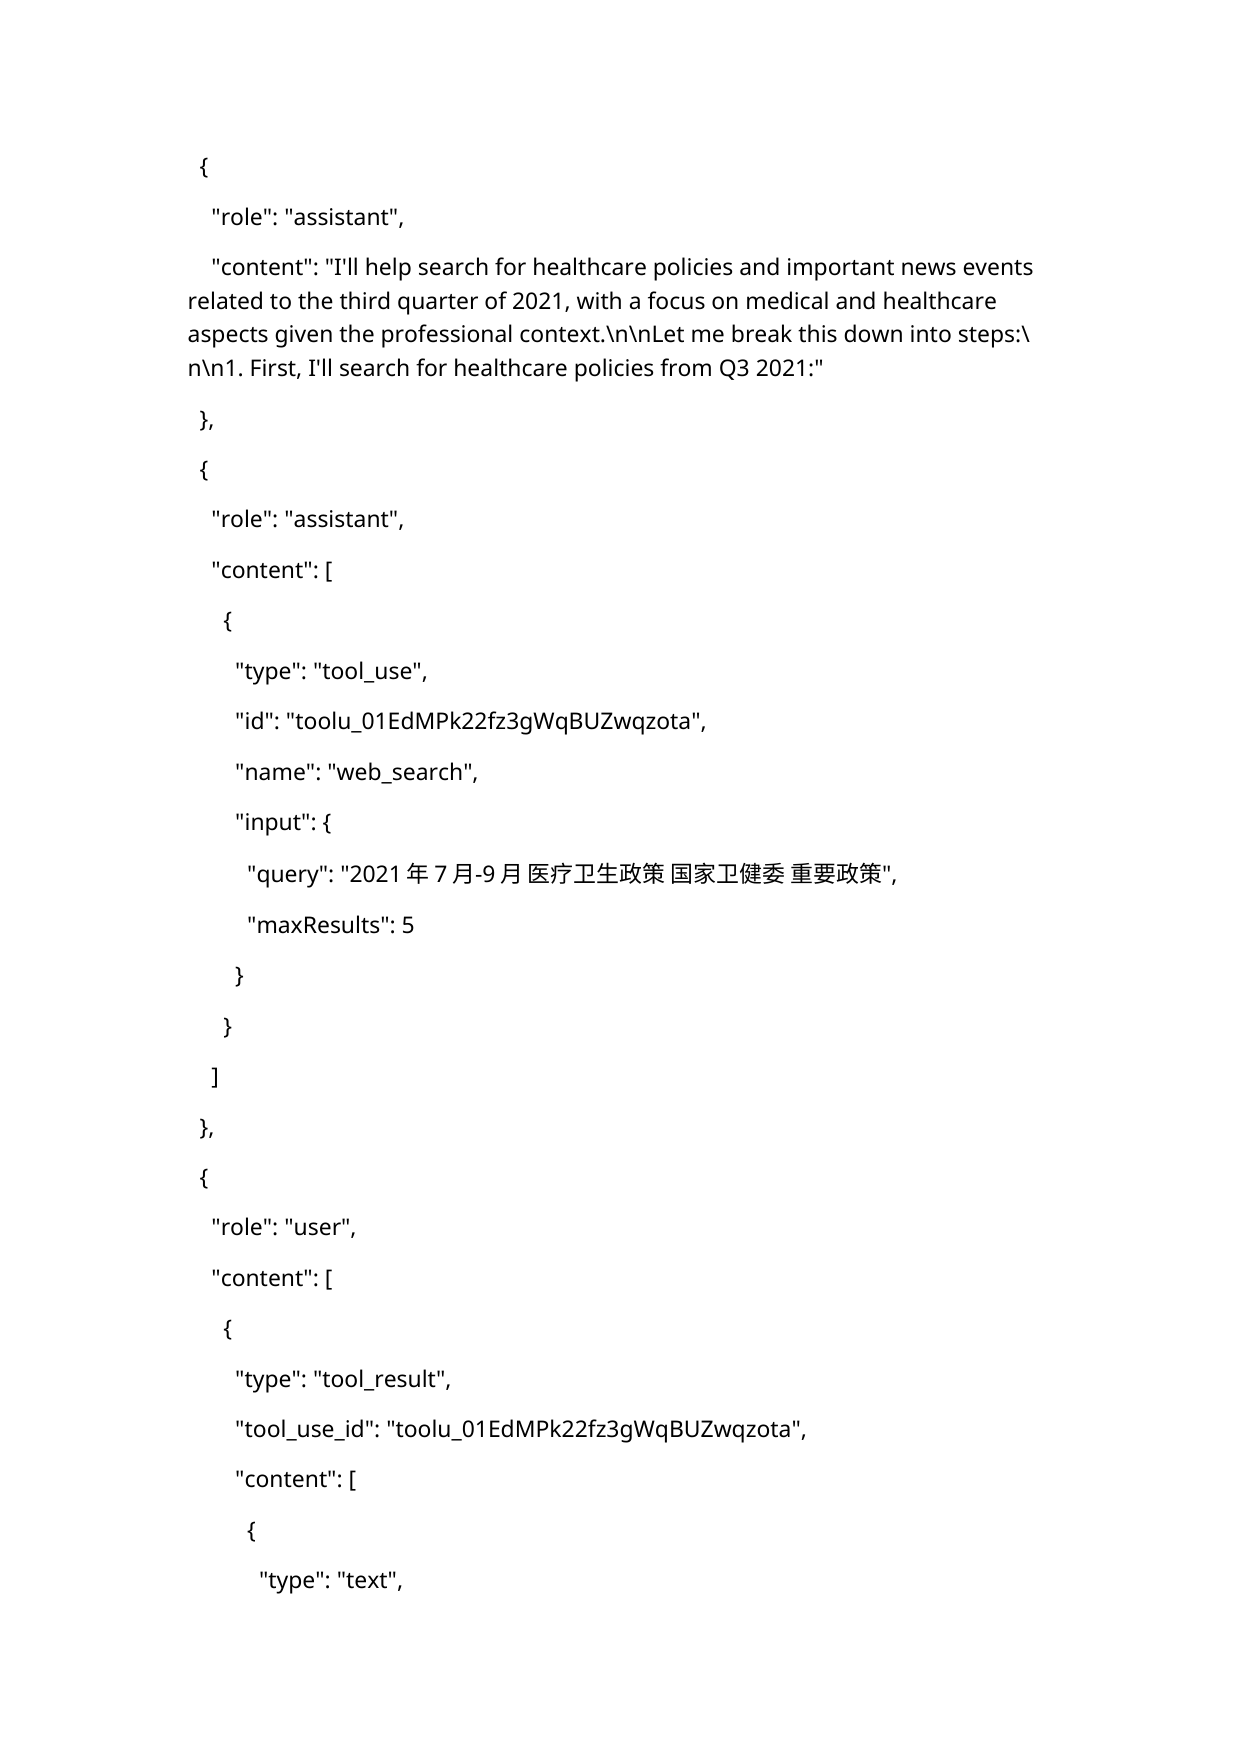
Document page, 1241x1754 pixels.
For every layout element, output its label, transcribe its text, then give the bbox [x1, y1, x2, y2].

text "role": "assistant", [187, 503, 1053, 534]
text "role": "assistant", [187, 200, 1053, 232]
text { [187, 1312, 1053, 1343]
text "type": "text", [187, 1564, 1053, 1596]
text { [187, 1161, 1053, 1192]
text "role": "user", [187, 1211, 1053, 1243]
text "content": "I'll help search for healthcare policies and important news events related to the third quarter of 2021, with a focus on medical and healthcare aspects given the professional context.\n\nLet me break this down into steps:\n\n1. First, I'll search for healthcare policies from Q3 2021:" [187, 251, 1053, 383]
text { [187, 453, 1053, 484]
text { [187, 150, 1053, 181]
text } [187, 959, 1053, 991]
text "content": [ [187, 1262, 1053, 1293]
text "query": "2021年7月-9月 医疗卫生政策 国家卫健委 重要政策", [187, 856, 1053, 889]
text ] [187, 1060, 1053, 1091]
text "input": { [187, 806, 1053, 837]
text "content": [ [187, 1463, 1053, 1495]
text } [187, 1010, 1053, 1041]
text "name": "web_search", [187, 755, 1053, 787]
text }, [187, 402, 1053, 434]
text { [187, 1514, 1053, 1545]
text "maxResults": 5 [187, 909, 1053, 940]
text { [187, 604, 1053, 635]
text }, [187, 1111, 1053, 1142]
text "tool_use_id": "toolu_01EdMPk22fz3gWqBUZwqzota", [187, 1413, 1053, 1444]
text "type": "tool_result", [187, 1363, 1053, 1394]
text "id": "toolu_01EdMPk22fz3gWqBUZwqzota", [187, 705, 1053, 736]
text "content": [ [187, 554, 1053, 585]
text "type": "tool_use", [187, 654, 1053, 686]
